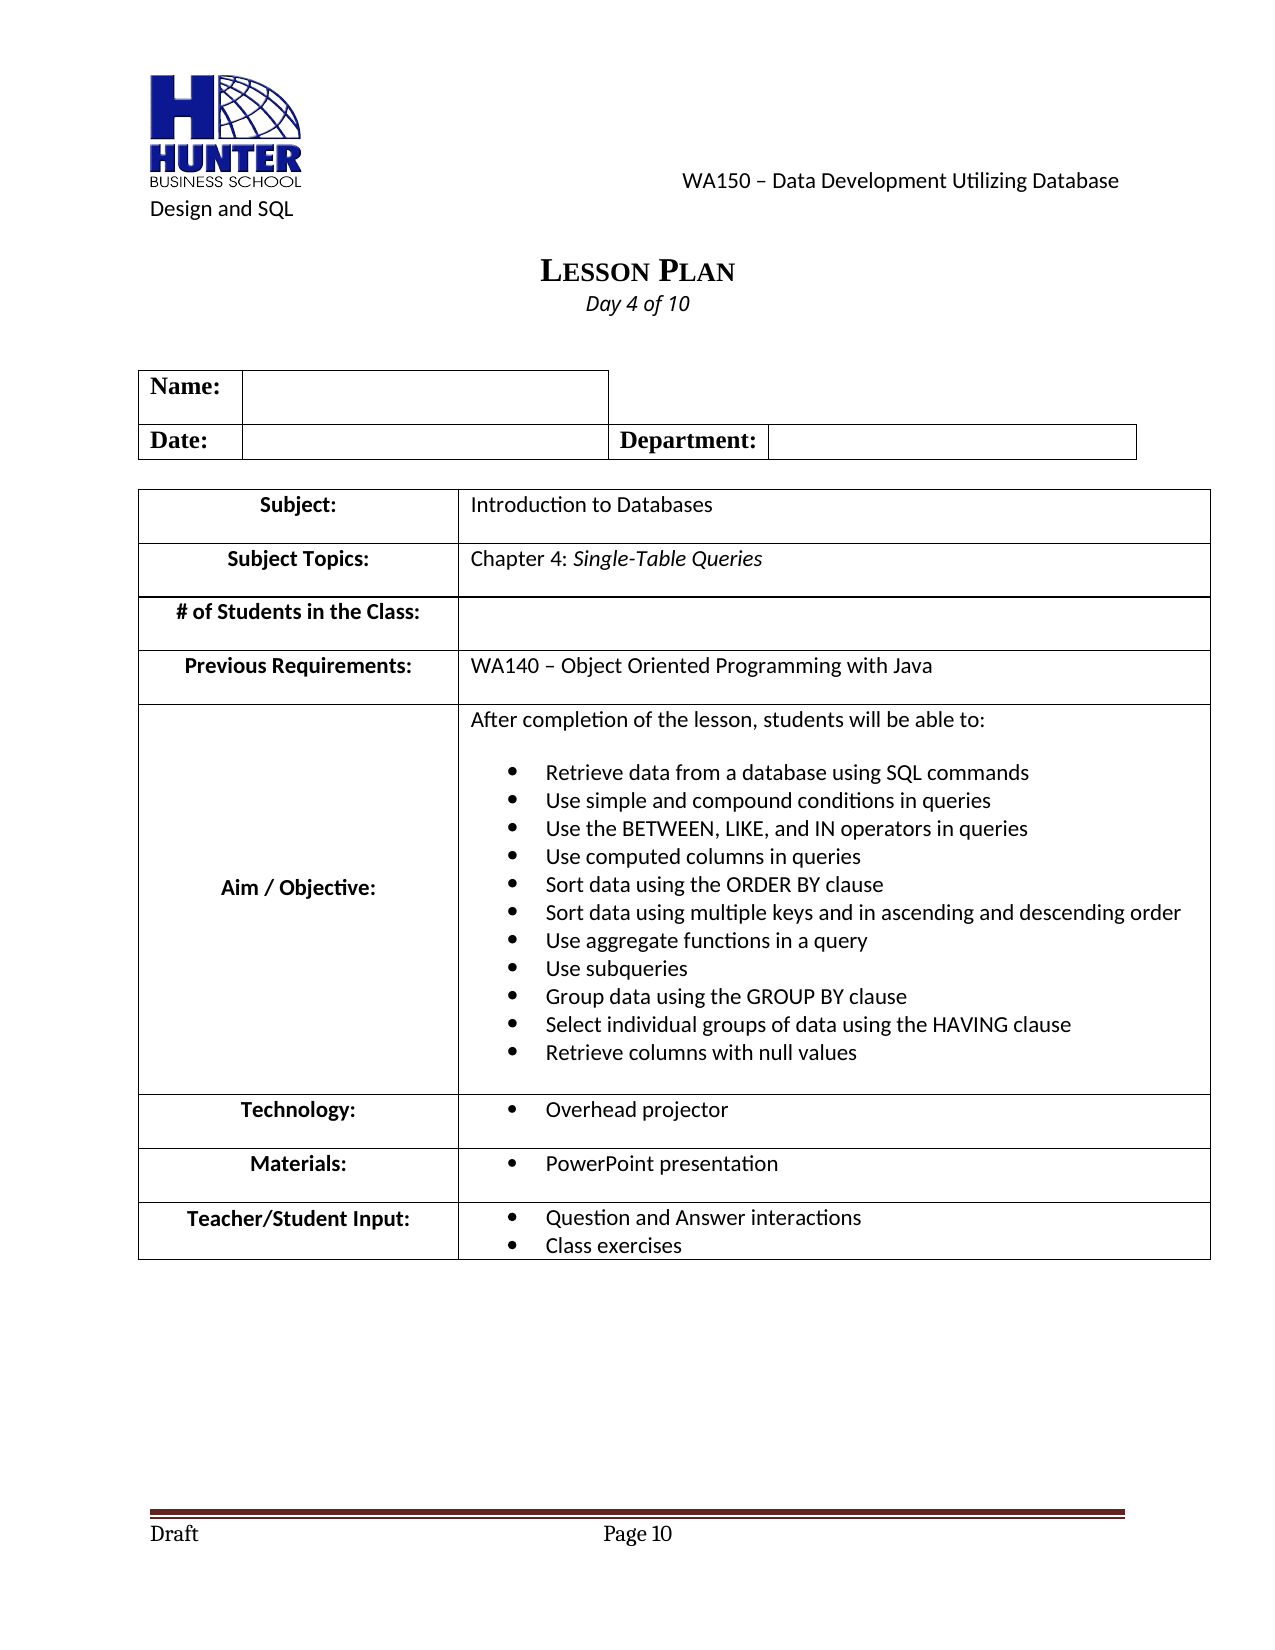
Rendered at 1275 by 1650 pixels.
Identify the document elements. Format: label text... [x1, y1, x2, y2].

table_cell [243, 425, 608, 459]
table_cell After completion of the lesson, students will be able to: Retrieve data from a database using SQL commands Use simple and compound conditions in queries Use the BETWEEN, LIKE, and IN operators in queries Use computed columns in queries Sort data using the ORDER BY clause Sort data using multiple keys and in ascending and descending order Use aggregate functions in a query Use subqueries Group data using the GROUP BY clause Select individual groups of data using the HAVING clause Retrieve columns with null values [459, 705, 1210, 1094]
table_cell Date: [139, 425, 242, 459]
table_cell Chapter 4: Single-Table Queries [459, 544, 1210, 596]
table_cell # of Students in the Class: [139, 598, 458, 650]
table_cell Aim / Objective: [139, 705, 458, 1094]
table_header Name: [139, 371, 242, 424]
table_cell Department: [609, 425, 768, 459]
picture [150, 75, 302, 189]
table_cell Question and Answer interactions Class exercises [459, 1203, 1210, 1259]
table_cell Subject Topics: [139, 544, 458, 596]
table_header Subject: [139, 490, 458, 543]
table_cell Technology: [139, 1095, 458, 1148]
table_cell PowerPoint presentation [459, 1149, 1210, 1202]
table_cell Materials: [139, 1149, 458, 1202]
table_cell Teacher/Student Input: [139, 1203, 458, 1259]
table_cell [459, 598, 1210, 650]
table_cell [769, 425, 1136, 459]
table_cell Overhead projector [459, 1095, 1210, 1148]
subtitle Day 4 of 10 [150, 289, 1125, 317]
table_header Introduction to Databases [459, 490, 1210, 543]
table_cell WA140 – Object Oriented Programming with Java [459, 651, 1210, 704]
table_header [243, 371, 608, 424]
table_cell Previous Requirements: [139, 651, 458, 704]
subtitle Lesson Plan [150, 250, 1125, 289]
